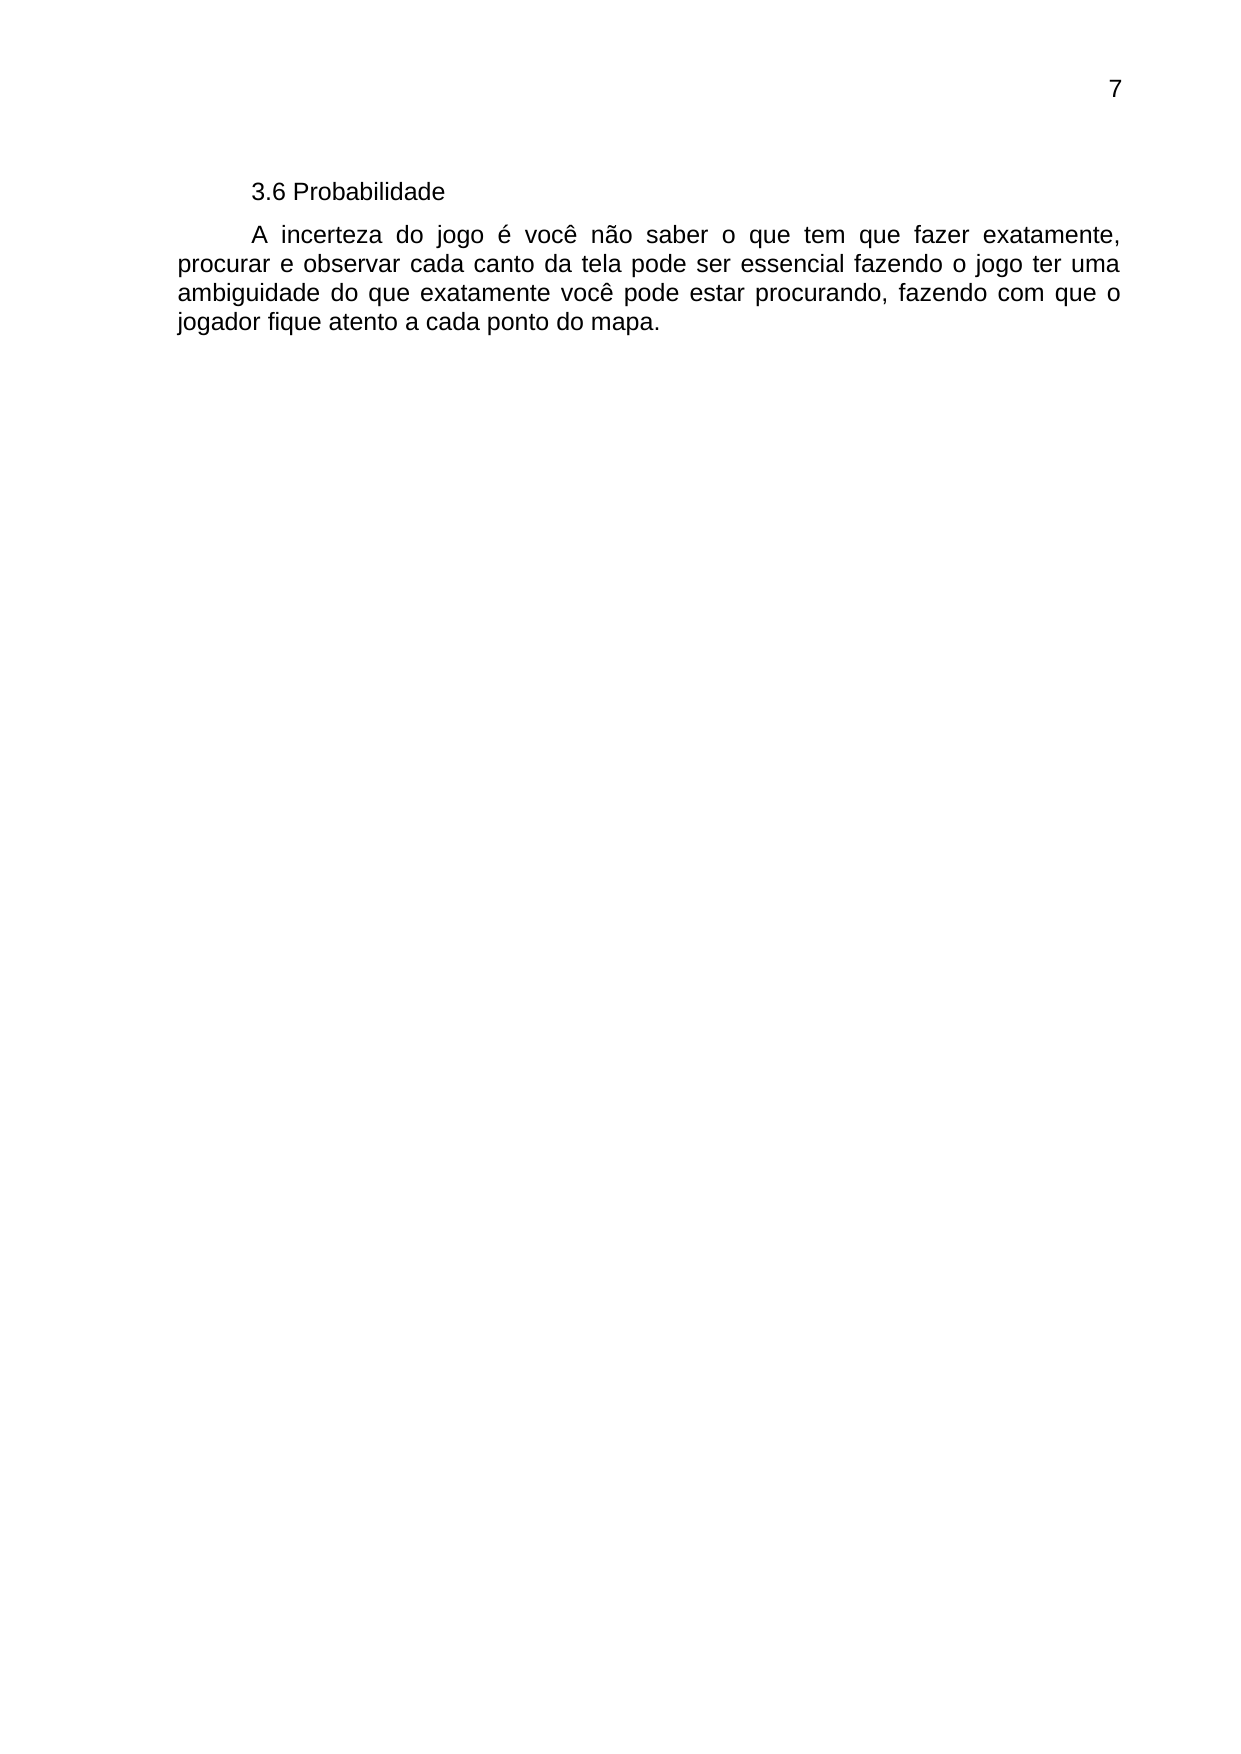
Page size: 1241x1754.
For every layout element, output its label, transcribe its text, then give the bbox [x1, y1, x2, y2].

text A incerteza do jogo é você não saber o que tem que fazer exatamente, procurar e observar cada canto da tela pode ser essencial fazendo o jogo ter uma ambiguidade do que exatamente você pode estar procurando, fazendo com que o jogador fique atento a cada ponto do mapa. [177, 220, 1122, 335]
subtitle 3.6 Probabilidade [177, 177, 1122, 206]
